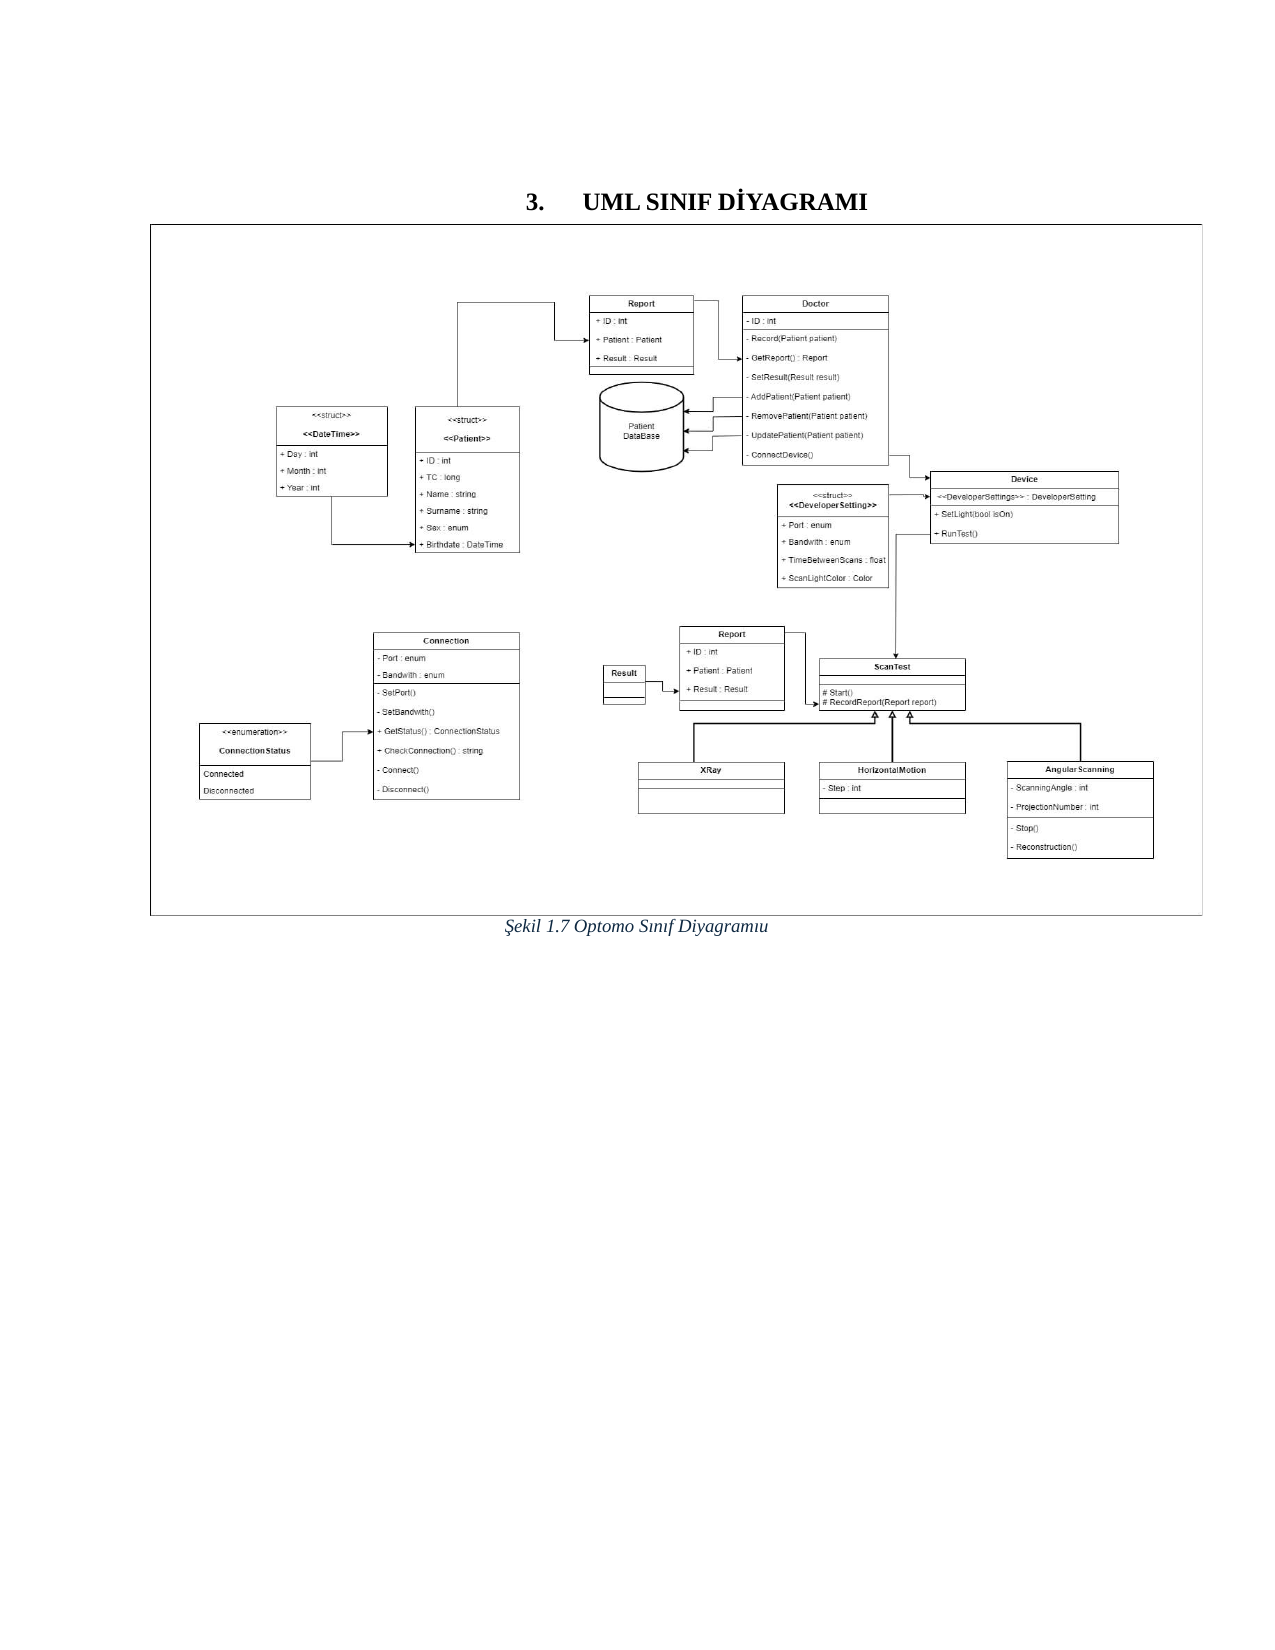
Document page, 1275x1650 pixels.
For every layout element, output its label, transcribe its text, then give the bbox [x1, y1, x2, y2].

picture [150, 224, 1203, 916]
subtitle UML SINIF DİYAGRAMI [268, 187, 1125, 216]
